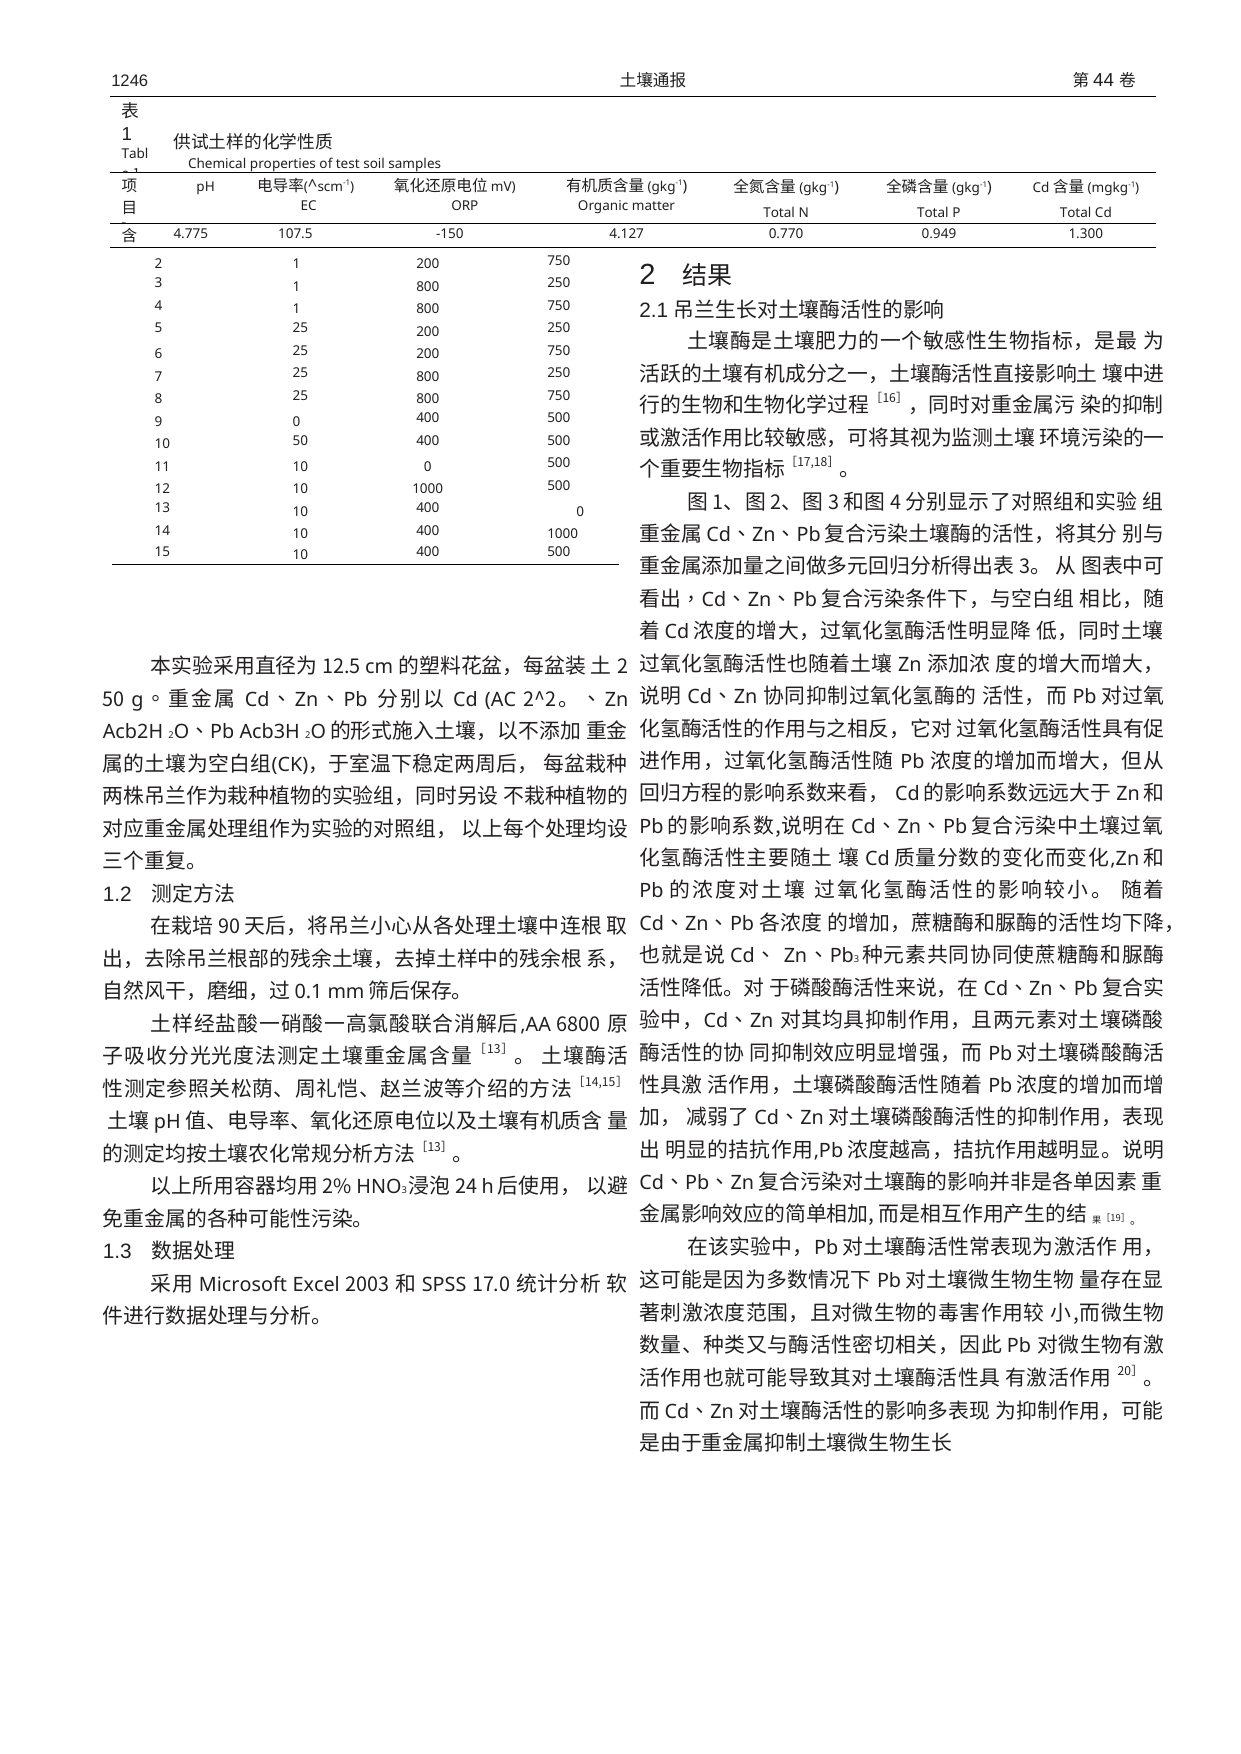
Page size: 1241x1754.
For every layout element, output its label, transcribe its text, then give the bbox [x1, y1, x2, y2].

text 土样经盐酸一硝酸一高氯酸联合消解后,AA 6800 原子吸收分光光度法测定土壤重金属含量［13］。 土壤酶活 性测定参照关松荫、周礼恺、赵兰波等介绍的方法［14,15］。 土壤 pH 值、电导率、氧化还原电位以及土壤有机质含 量的测定均按土壤农化常规分析方法［13］。 [103, 1005, 628, 1168]
table_cell 500 [536, 543, 619, 563]
table_cell 250 [536, 318, 619, 340]
table_cell 0 [319, 453, 536, 475]
table_cell 500 [536, 475, 619, 498]
table_cell 10 [248, 543, 319, 563]
table_cell 6 [112, 340, 248, 363]
table_cell 10 [248, 520, 319, 542]
table_cell 5 [112, 318, 248, 340]
list 结果 [639, 255, 1165, 291]
table_cell 750 [536, 385, 619, 408]
table_cell 1000 [319, 475, 536, 498]
table_cell 25 [248, 385, 319, 408]
table_cell 11 [112, 453, 248, 475]
table_cell 10 [248, 453, 319, 475]
table_cell 0 [248, 408, 319, 430]
table_cell 250 [536, 363, 619, 385]
table_cell 500 [536, 453, 619, 475]
table_cell 1 [248, 295, 319, 318]
table_cell 25 [248, 318, 319, 340]
text 土壤酶是土壤肥力的一个敏感性生物指标，是最 为活跃的土壤有机成分之一，土壤酶活性直接影响土 壤中进行的生物和生物化学过程［16］，同时对重金属污 染的抑制或激活作用比较敏感，可将其视为监测土壤 环境污染的一个重要生物指标［17,18］。 [639, 323, 1165, 483]
table_cell 1 [248, 273, 319, 295]
list 测定方法 [103, 875, 628, 908]
table_cell 400 [319, 498, 536, 520]
table_cell 750 [536, 295, 619, 318]
table_cell 1 [248, 250, 319, 273]
text 图1、图2、图3和图4分别显示了对照组和实验 组重金属Cd、Zn、Pb复合污染土壤酶的活性，将其分 别与重金属添加量之间做多元回归分析得出表3。 从 图表中可看出，Cd、Zn、Pb复合污染条件下，与空白组 相比，随着Cd浓度的增大，过氧化氢酶活性明显降 低，同时土壤过氧化氢酶活性也随着土壤 Zn 添加浓 度的增大而增大，说明 Cd、Zn 协同抑制过氧化氢酶的 活性，而Pb对过氧化氢酶活性的作用与之相反，它对 过氧化氢酶活性具有促进作用，过氧化氢酶活性随 Pb 浓度的增加而增大，但从回归方程的影响系数来看， Cd的影响系数远远大于Zn和Pb的影响系数,说明在 Cd、Zn、Pb复合污染中土壤过氧化氢酶活性主要随土 壤Cd质量分数的变化而变化,Zn和Pb的浓度对土壤 过氧化氢酶活性的影响较小。 随着 Cd、Zn、Pb 各浓度 的增加，蔗糖酶和脲酶的活性均下降，也就是说Cd、 Zn、Pb3种元素共同协同使蔗糖酶和脲酶活性降低。对 于磷酸酶活性来说，在Cd、Zn、Pb复合实验中，Cd、Zn 对其均具抑制作用，且两元素对土壤磷酸酶活性的协 同抑制效应明显增强，而Pb对土壤磷酸酶活性具激 活作用，土壤磷酸酶活性随着Pb浓度的增加而增加， 减弱了 Cd、Zn对土壤磷酸酶活性的抑制作用，表现出 明显的拮抗作用,Pb浓度越高，拮抗作用越明显。说明 Cd、Pb、Zn复合污染对土壤酶的影响并非是各单因素 重金属影响效应的简单相加, 而是相互作用产生的结 果［19］。 [639, 483, 1165, 1228]
table_cell 800 [319, 363, 536, 385]
text 在栽培90天后，将吊兰小心从各处理土壤中连根 取出，去除吊兰根部的残余土壤，去掉土样中的残余根 系，自然风干，磨细，过0.1 mm筛后保存。 [103, 908, 628, 1005]
table_cell 800 [319, 295, 536, 318]
table_cell 800 [319, 385, 536, 408]
table_cell 50 [248, 430, 319, 453]
table_cell 4 [112, 295, 248, 318]
table_cell 10 [112, 430, 248, 453]
table_cell 500 [536, 430, 619, 453]
text 本实验采用直径为12.5 cm 的塑料花盆，每盆装 土 250 g。重金属 Cd、Zn、Pb 分别以 Cd (AC 2^2。、Zn Acb2H 2O、Pb Acb3H 2O的形式施入土壤，以不添加 重金属的土壤为空白组(CK)，于室温下稳定两周后， 每盆栽种两株吊兰作为栽种植物的实验组，同时另设 不栽种植物的对应重金属处理组作为实验的对照组， 以上每个处理均设三个重复。 [103, 648, 628, 875]
table_cell 14 [112, 520, 248, 542]
table_cell 400 [319, 430, 536, 453]
list 数据处理 [103, 1233, 628, 1265]
table_cell 8 [112, 385, 248, 408]
table_cell 13 [112, 498, 248, 520]
table_cell 10 [248, 475, 319, 498]
table_cell 2 [112, 250, 248, 273]
table_cell 12 [112, 475, 248, 498]
table_cell 15 [112, 543, 248, 563]
table_cell 200 [319, 250, 536, 273]
table_cell 200 [319, 340, 536, 363]
table_cell 1000 [536, 520, 619, 542]
table_cell 25 [248, 340, 319, 363]
table_cell 7 [112, 363, 248, 385]
text 2.1 吊兰生长对土壤酶活性的影响 [639, 291, 1165, 323]
table_cell 0 [536, 498, 619, 520]
text 采用 Microsoft Excel 2003 和 SPSS 17.0 统计分析 软件进行数据处理与分析。 [103, 1265, 628, 1330]
table_cell 750 [536, 250, 619, 273]
text 在该实验中，Pb对土壤酶活性常表现为激活作 用，这可能是因为多数情况下Pb对土壤微生物生物 量存在显著刺激浓度范围，且对微生物的毒害作用较 小,而微生物数量、种类又与酶活性密切相关，因此Pb 对微生物有激活作用也就可能导致其对土壤酶活性具 有激活作用20］。而Cd、Zn对土壤酶活性的影响多表现 为抑制作用，可能是由于重金属抑制土壤微生物生长 [639, 1228, 1165, 1457]
table_cell 25 [248, 363, 319, 385]
table_cell 500 [536, 408, 619, 430]
table_cell 200 [319, 318, 536, 340]
table_cell 3 [112, 273, 248, 295]
table_cell 250 [536, 273, 619, 295]
table_cell 400 [319, 408, 536, 430]
table_cell 750 [536, 340, 619, 363]
table_cell 400 [319, 543, 536, 563]
table_cell 400 [319, 520, 536, 542]
table_cell 800 [319, 273, 536, 295]
table_cell 9 [112, 408, 248, 430]
text 以上所用容器均用2% HNO3浸泡24 h后使用， 以避免重金属的各种可能性污染。 [103, 1168, 628, 1233]
table_cell 10 [248, 498, 319, 520]
